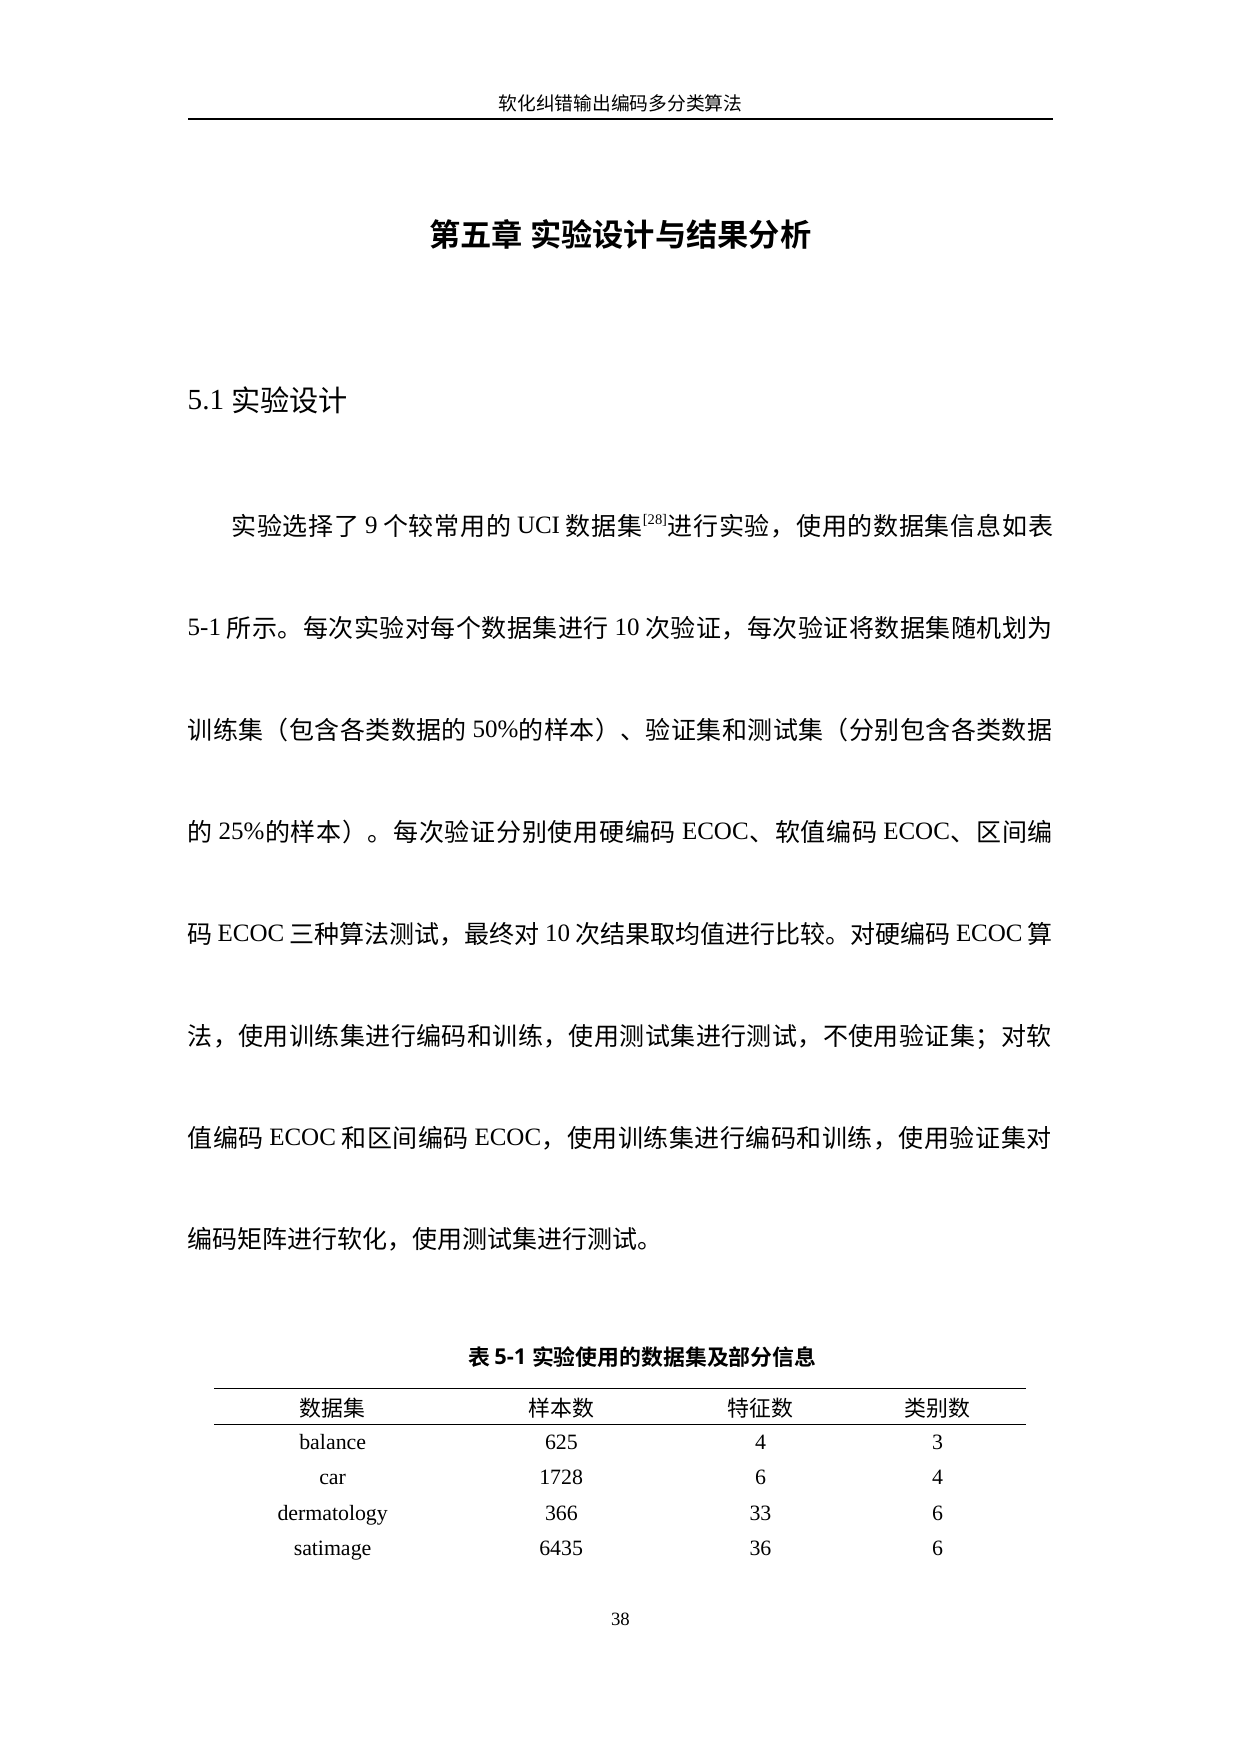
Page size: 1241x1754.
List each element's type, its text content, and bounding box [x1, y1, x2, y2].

table_header 特征数 [672, 1389, 849, 1424]
subtitle 5.1 实验设计 [187, 365, 1053, 433]
text 实验选择了9个较常用的UCI数据集[28]进行实验，使用的数据集信息如表5-1所示。每次实验对每个数据集进行10次验证，每次验证将数据集随机划为训练集（包含各类数据的50%的样本）、验证集和测试集（分别包含各类数据的25%的样本）。每次验证分别使用硬编码ECOC、软值编码ECOC、区间编码ECOC三种算法测试，最终对10次结果取均值进行比较。对硬编码ECOC算法，使用训练集进行编码和训练，使用测试集进行测试，不使用验证集；对软值编码ECOC和区间编码ECOC，使用训练集进行编码和训练，使用验证集对编码矩阵进行软化，使用测试集进行测试。 [187, 491, 1053, 1272]
table_cell 3 [849, 1425, 1026, 1459]
table_cell 6435 [451, 1530, 672, 1565]
table_cell 366 [451, 1495, 672, 1530]
table_header 数据集 [214, 1389, 451, 1424]
table_cell satimage [214, 1530, 451, 1565]
table_cell 6 [849, 1530, 1026, 1565]
text 表5-1 实验使用的数据集及部分信息 [187, 1338, 1053, 1372]
table_header 样本数 [451, 1389, 672, 1424]
table_cell 625 [451, 1425, 672, 1459]
table_cell 33 [672, 1495, 849, 1530]
table_cell 1728 [451, 1459, 672, 1494]
table_cell dermatology [214, 1495, 451, 1530]
table_header 类别数 [849, 1389, 1026, 1424]
table_cell car [214, 1459, 451, 1494]
table_cell 6 [672, 1459, 849, 1494]
subtitle 第五章 实验设计与结果分析 [187, 199, 1053, 267]
table_cell balance [214, 1425, 451, 1459]
table_cell 6 [849, 1495, 1026, 1530]
table_cell 36 [672, 1530, 849, 1565]
table_cell 4 [672, 1425, 849, 1459]
table_cell 4 [849, 1459, 1026, 1494]
